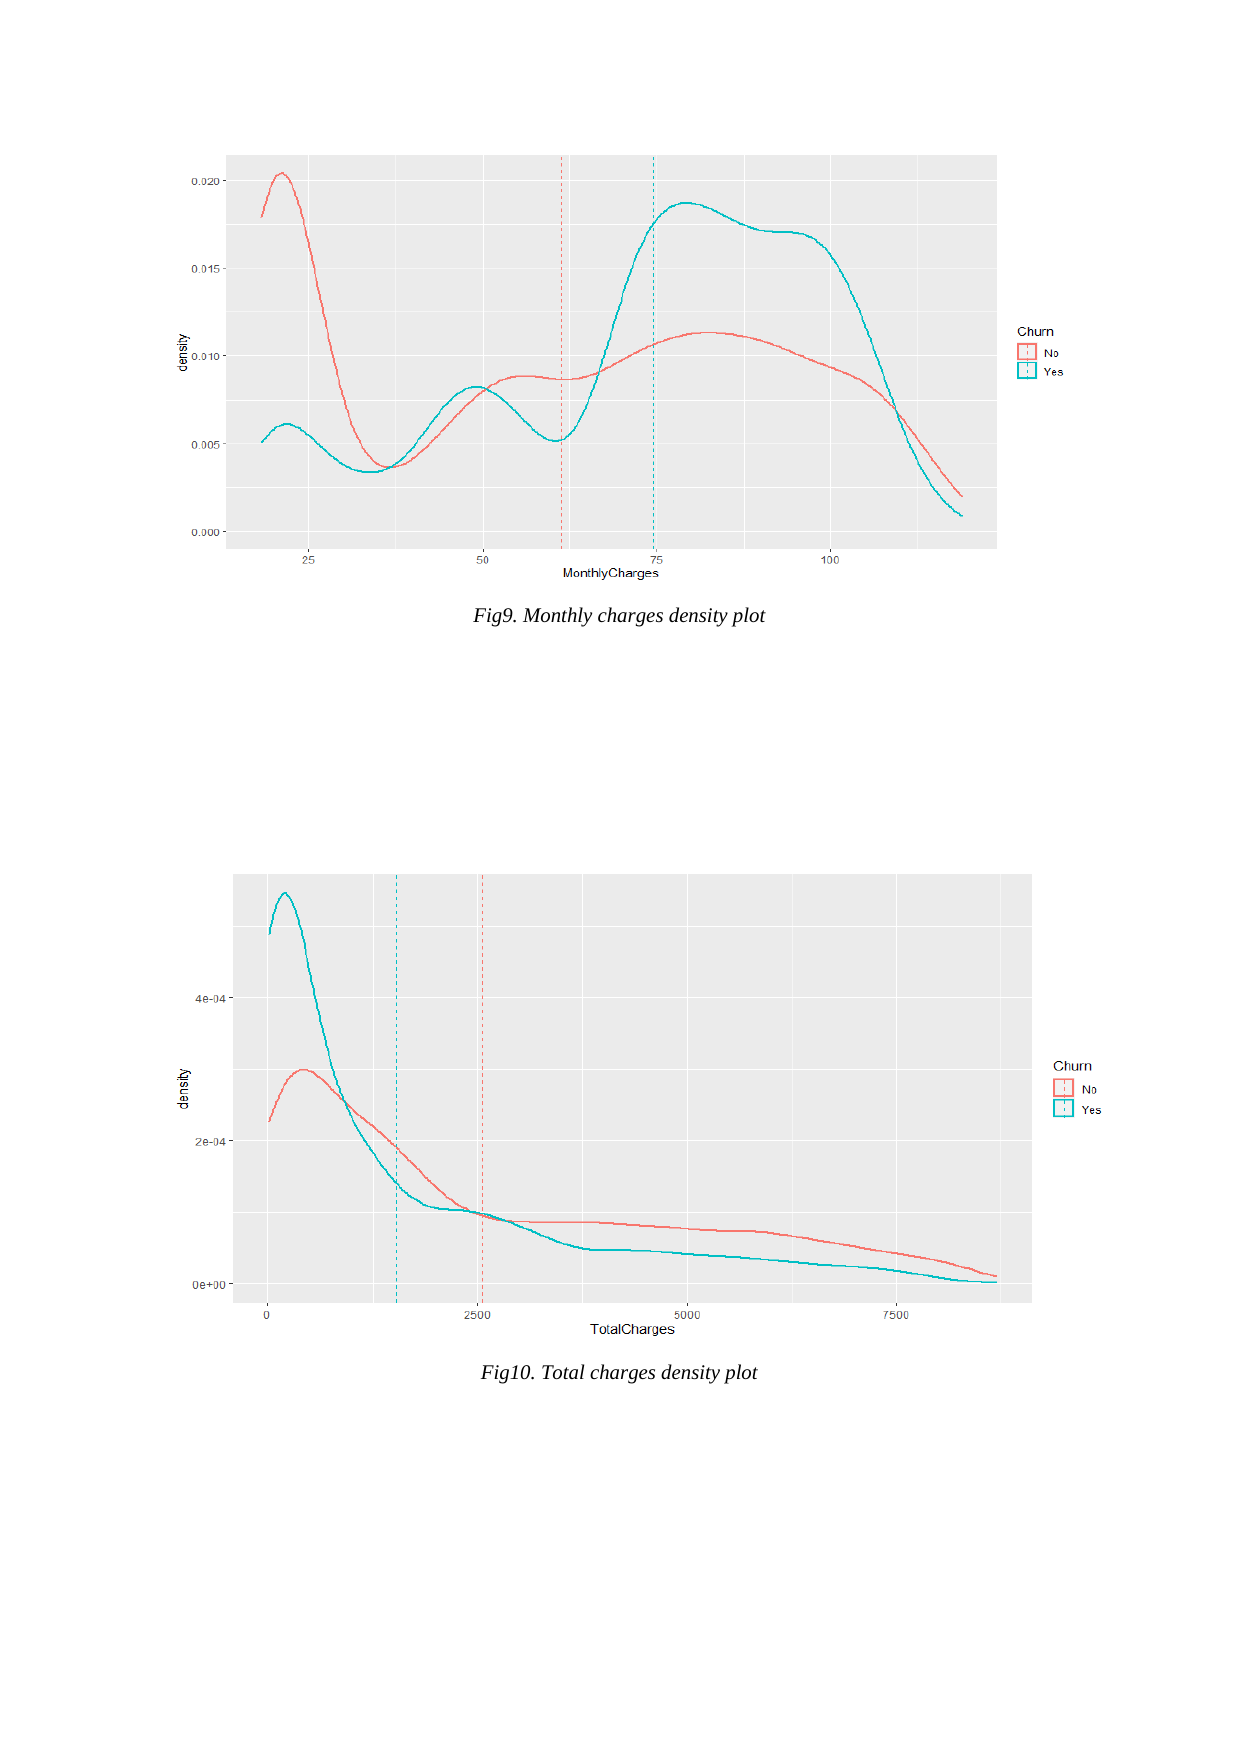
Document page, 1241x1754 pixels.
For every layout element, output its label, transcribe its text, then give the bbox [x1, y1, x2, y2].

text Fig9. Monthly charges density plot [150, 603, 1090, 627]
text Fig10. Total charges density plot [150, 1360, 1090, 1384]
